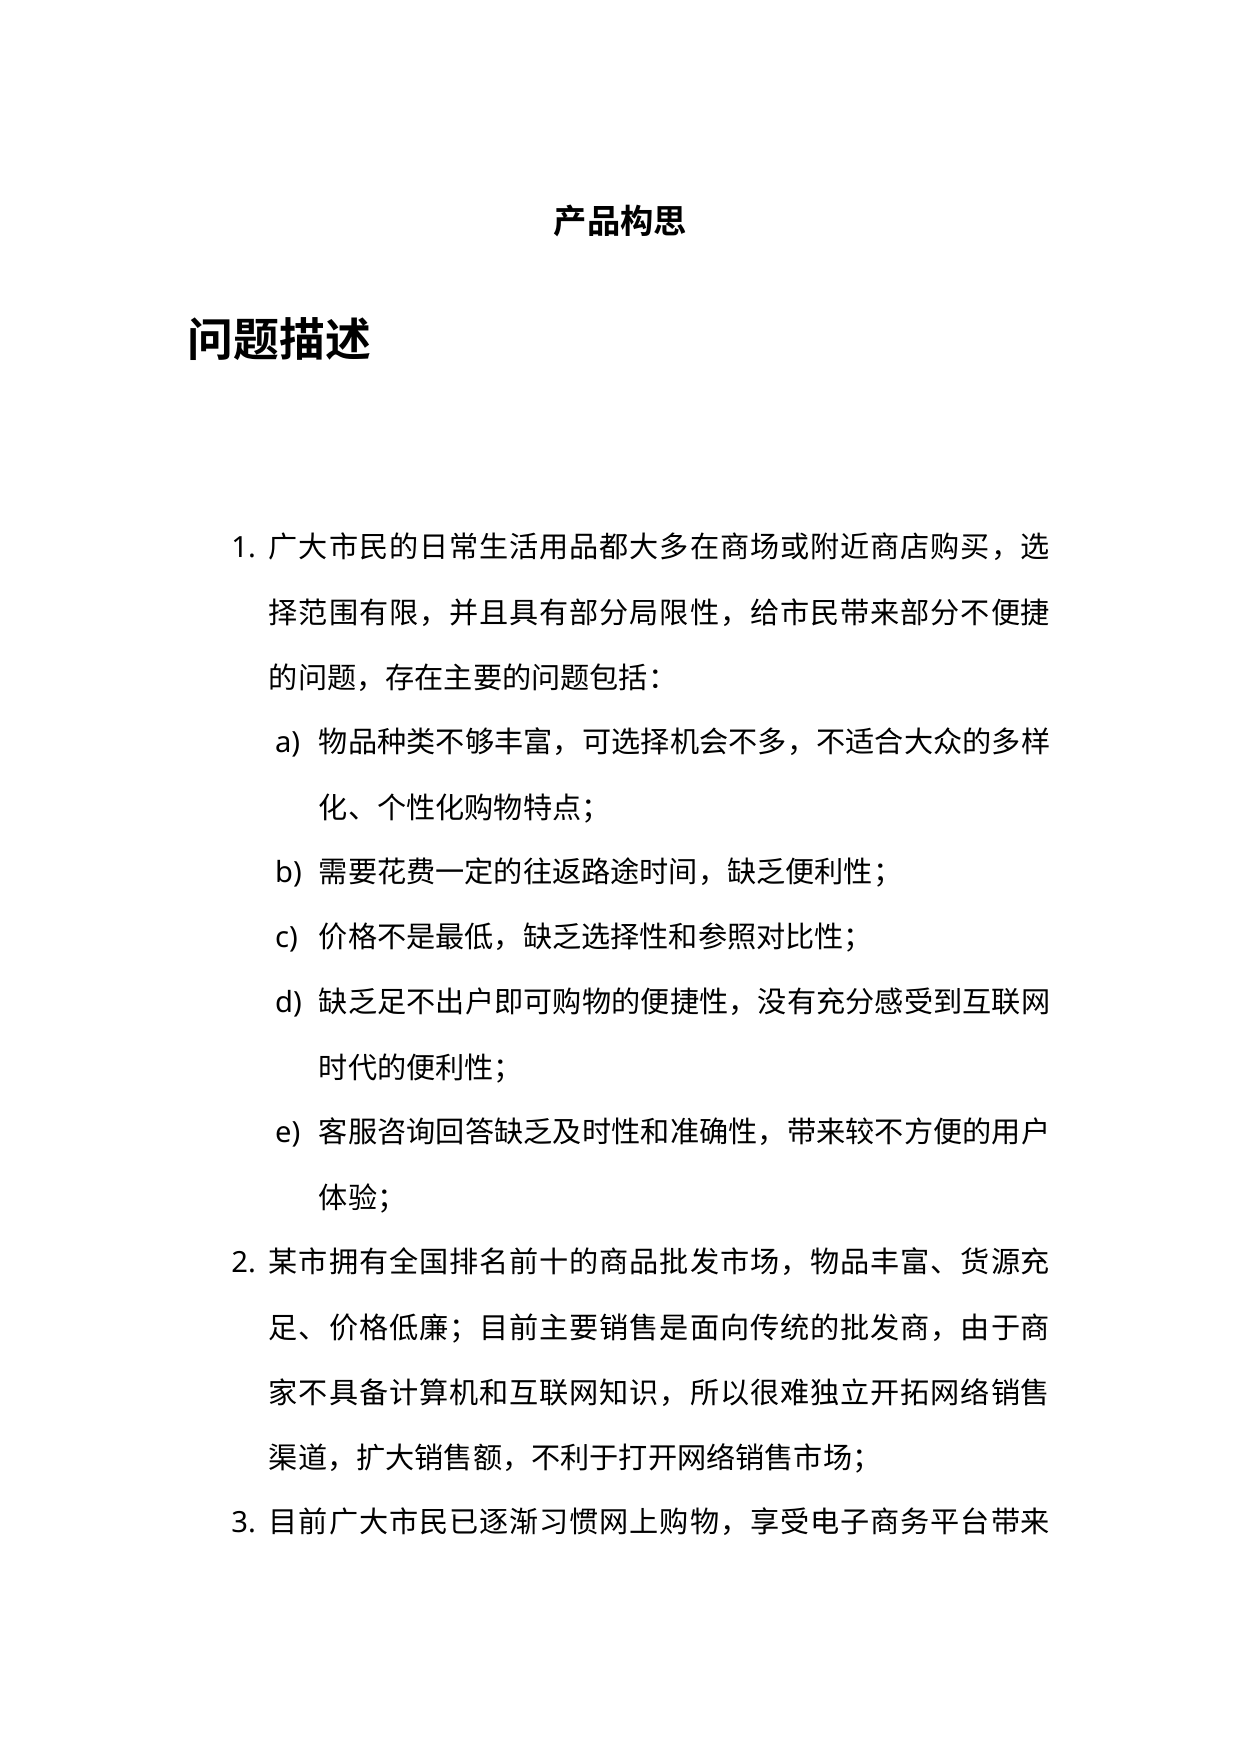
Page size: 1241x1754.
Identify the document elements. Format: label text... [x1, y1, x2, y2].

list 缺乏足不出户即可购物的便捷性，没有充分感受到互联网时代的便利性； [275, 968, 1053, 1098]
list 物品种类不够丰富，可选择机会不多，不适合大众的多样化、个性化购物特点； [275, 708, 1053, 838]
list 客服咨询回答缺乏及时性和准确性，带来较不方便的用户体验； [275, 1098, 1053, 1228]
list 某市拥有全国排名前十的商品批发市场，物品丰富、货源充足、价格低廉；目前主要销售是面向传统的批发商，由于商家不具备计算机和互联网知识，所以很难独立开拓网络销售渠道，扩大销售额，不利于打开网络销售市场； [231, 1228, 1053, 1488]
list 需要花费一定的往返路途时间，缺乏便利性； [275, 838, 1053, 903]
title 产品构思 [187, 187, 1053, 252]
list 广大市民的日常生活用品都大多在商场或附近商店购买，选择范围有限，并且具有部分局限性，给市民带来部分不便捷的问题，存在主要的问题包括： [231, 513, 1053, 708]
list 价格不是最低，缺乏选择性和参照对比性； [275, 903, 1053, 968]
subtitle 问题描述 [187, 287, 1053, 385]
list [231, 1488, 1053, 1553]
